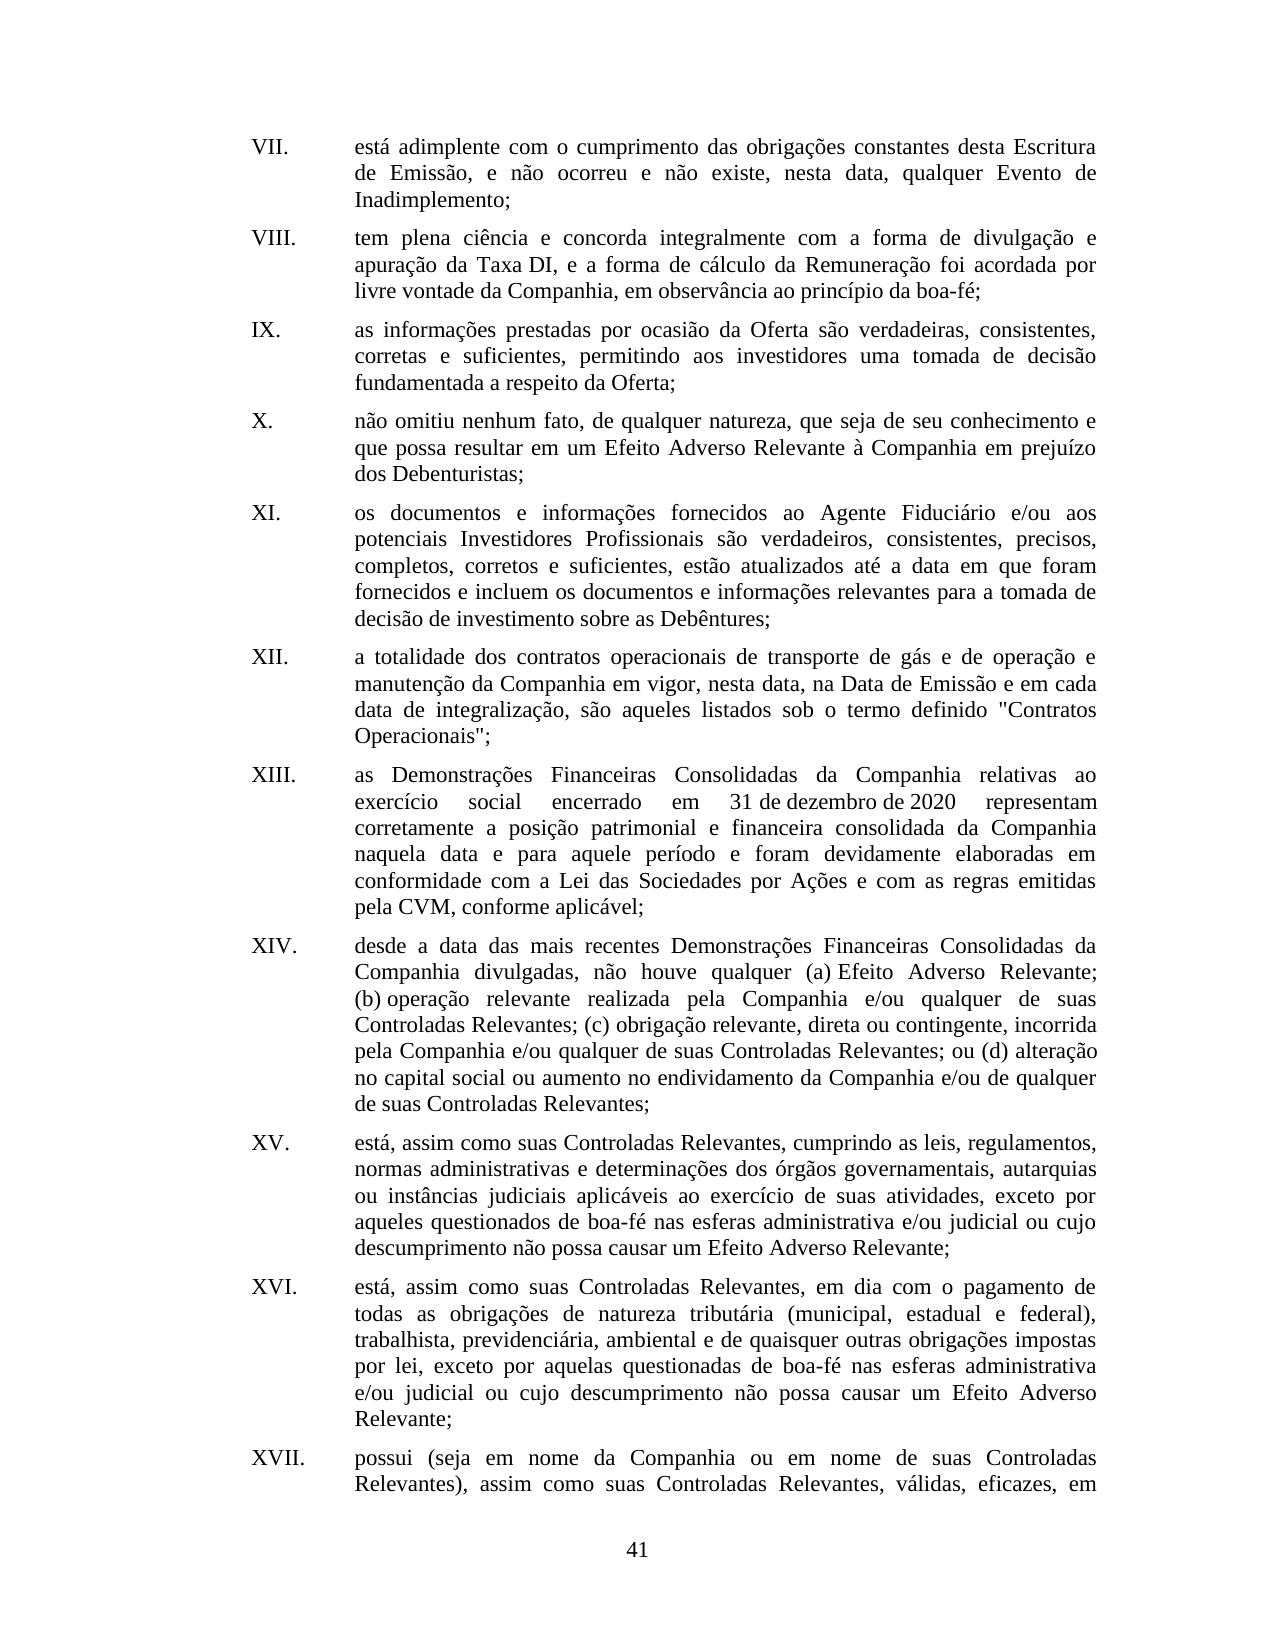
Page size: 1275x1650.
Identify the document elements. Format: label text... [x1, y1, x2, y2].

subtitle as Demonstrações Financeiras Consolidadas da Companhia relativas ao exercício social encerrado em 31 de dezembro de 2020 representam corretamente a posição patrimonial e financeira consolidada da Companhia naquela data e para aquele período e foram devidamente elaboradas em conformidade com a Lei das Sociedades por Ações e com as regras emitidas pela CVM, conforme aplicável; [251, 761, 1098, 919]
subtitle as informações prestadas por ocasião da Oferta são verdadeiras, consistentes, corretas e suficientes, permitindo aos investidores uma tomada de decisão fundamentada a respeito da Oferta; [251, 316, 1098, 395]
subtitle os documentos e informações fornecidos ao Agente Fiduciário e/ou aos potenciais Investidores Profissionais são verdadeiros, consistentes, precisos, completos, corretos e suficientes, estão atualizados até a data em que foram fornecidos e incluem os documentos e informações relevantes para a tomada de decisão de investimento sobre as Debêntures; [251, 499, 1098, 631]
subtitle desde a data das mais recentes Demonstrações Financeiras Consolidadas da Companhia divulgadas, não houve qualquer (a) Efeito Adverso Relevante; (b) operação relevante realizada pela Companhia e/ou qualquer de suas Controladas Relevantes; (c) obrigação relevante, direta ou contingente, incorrida pela Companhia e/ou qualquer de suas Controladas Relevantes; ou (d) alteração no capital social ou aumento no endividamento da Companhia e/ou de qualquer de suas Controladas Relevantes; [251, 932, 1098, 1116]
subtitle está, assim como suas Controladas Relevantes, em dia com o pagamento de todas as obrigações de natureza tributária (municipal, estadual e federal), trabalhista, previdenciária, ambiental e de quaisquer outras obrigações impostas por lei, exceto por aquelas questionadas de boa-fé nas esferas administrativa e/ou judicial ou cujo descumprimento não possa causar um Efeito Adverso Relevante; [251, 1273, 1098, 1431]
subtitle tem plena ciência e concorda integralmente com a forma de divulgação e apuração da Taxa DI, e a forma de cálculo da Remuneração foi acordada por livre vontade da Companhia, em observância ao princípio da boa-fé; [251, 224, 1098, 303]
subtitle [251, 1444, 1098, 1497]
subtitle a totalidade dos contratos operacionais de transporte de gás e de operação e manutenção da Companhia em vigor, nesta data, na Data de Emissão e em cada data de integralização, são aqueles listados sob o termo definido "Contratos Operacionais"; [251, 643, 1098, 749]
subtitle está, assim como suas Controladas Relevantes, cumprindo as leis, regulamentos, normas administrativas e determinações dos órgãos governamentais, autarquias ou instâncias judiciais aplicáveis ao exercício de suas atividades, exceto por aqueles questionados de boa-fé nas esferas administrativa e/ou judicial ou cujo descumprimento não possa causar um Efeito Adverso Relevante; [251, 1129, 1098, 1261]
subtitle não omitiu nenhum fato, de qualquer natureza, que seja de seu conhecimento e que possa resultar em um Efeito Adverso Relevante à Companhia em prejuízo dos Debenturistas; [251, 408, 1098, 487]
subtitle está adimplente com o cumprimento das obrigações constantes desta Escritura de Emissão, e não ocorreu e não existe, nesta data, qualquer Evento de Inadimplemento; [251, 133, 1098, 212]
